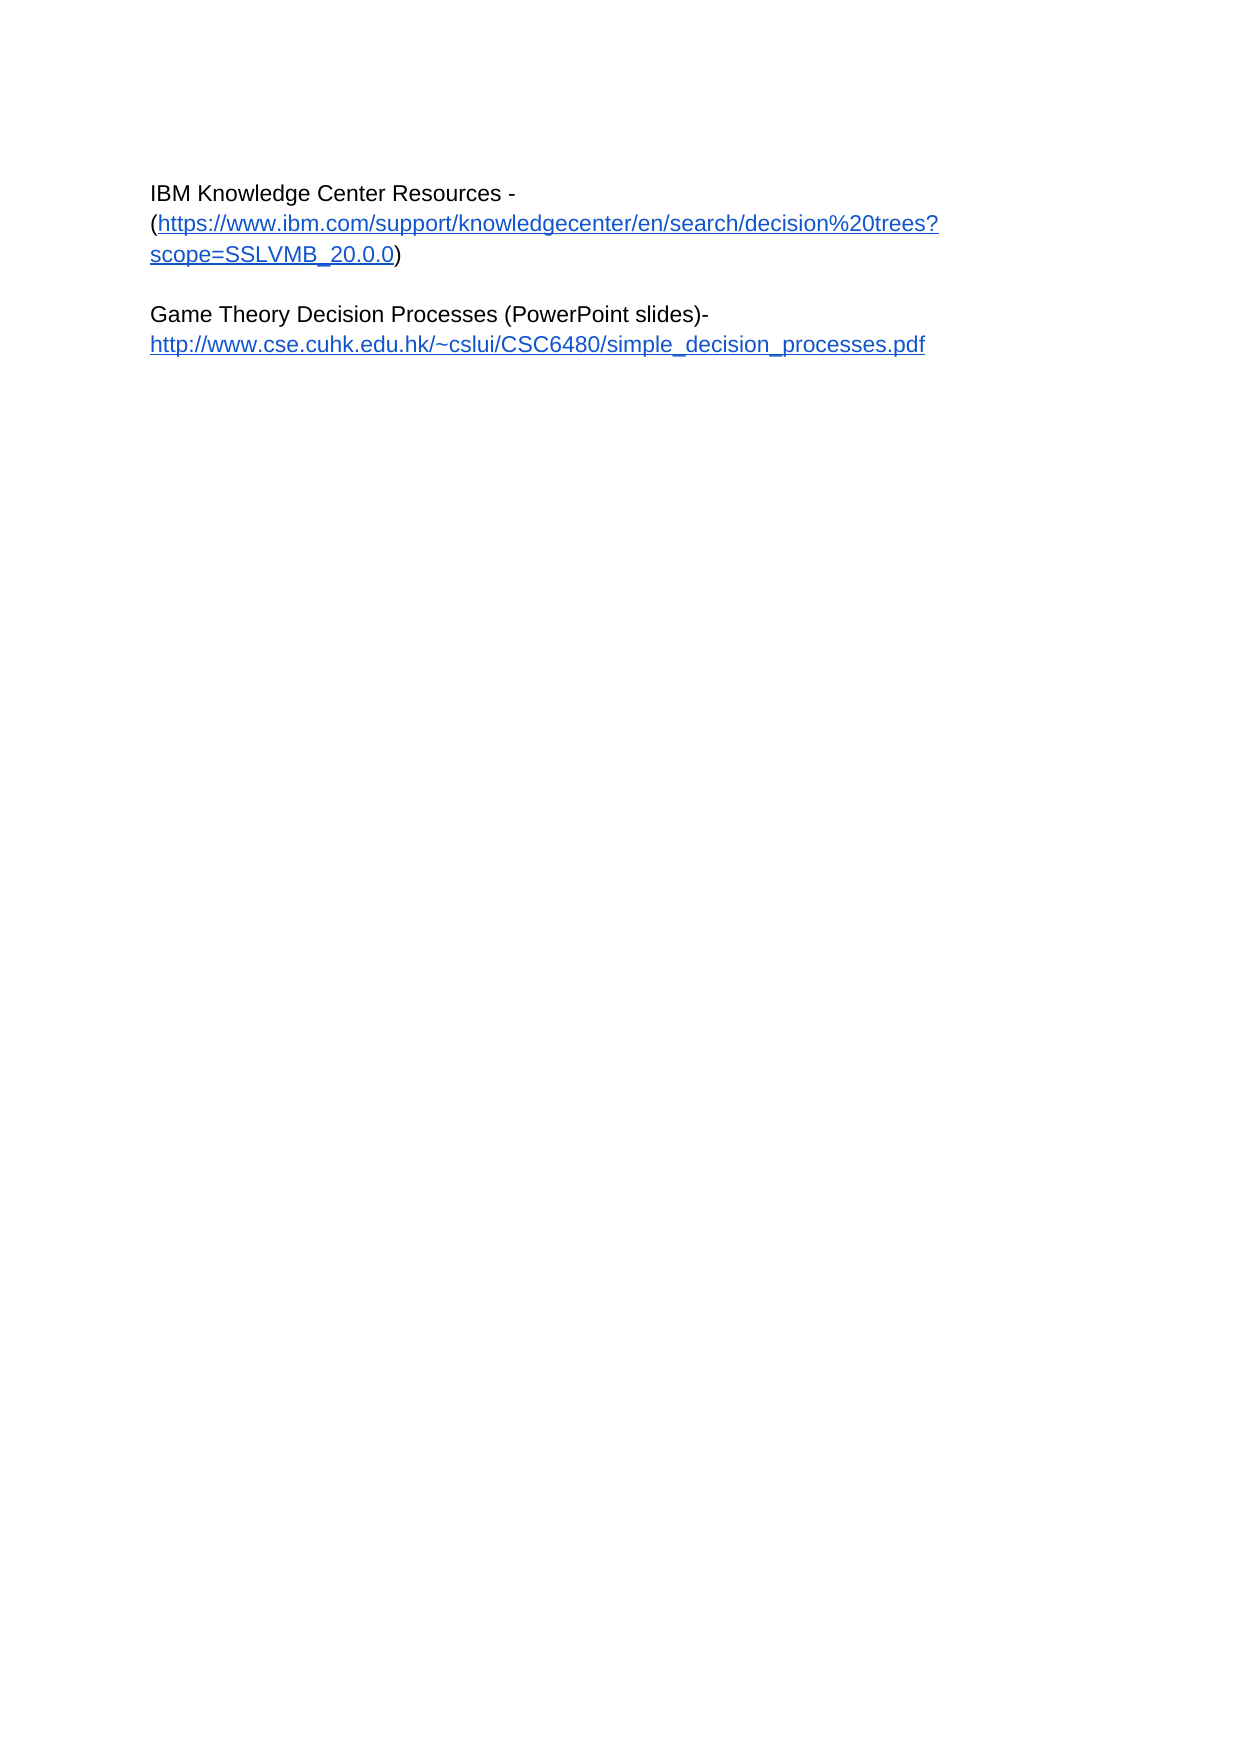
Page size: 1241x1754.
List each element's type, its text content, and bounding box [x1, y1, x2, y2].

text Game Theory Decision Processes (PowerPoint slides)- http://www.cse.cuhk.edu.hk/~cslui/CSC6480/simple_decision_processes.pdf [150, 301, 1090, 388]
text IBM Knowledge Center Resources - [150, 180, 1090, 207]
text (https://www.ibm.com/support/knowledgecenter/en/search/decision%20trees?scope=SSLVMB_20.0.0) [150, 210, 1090, 297]
